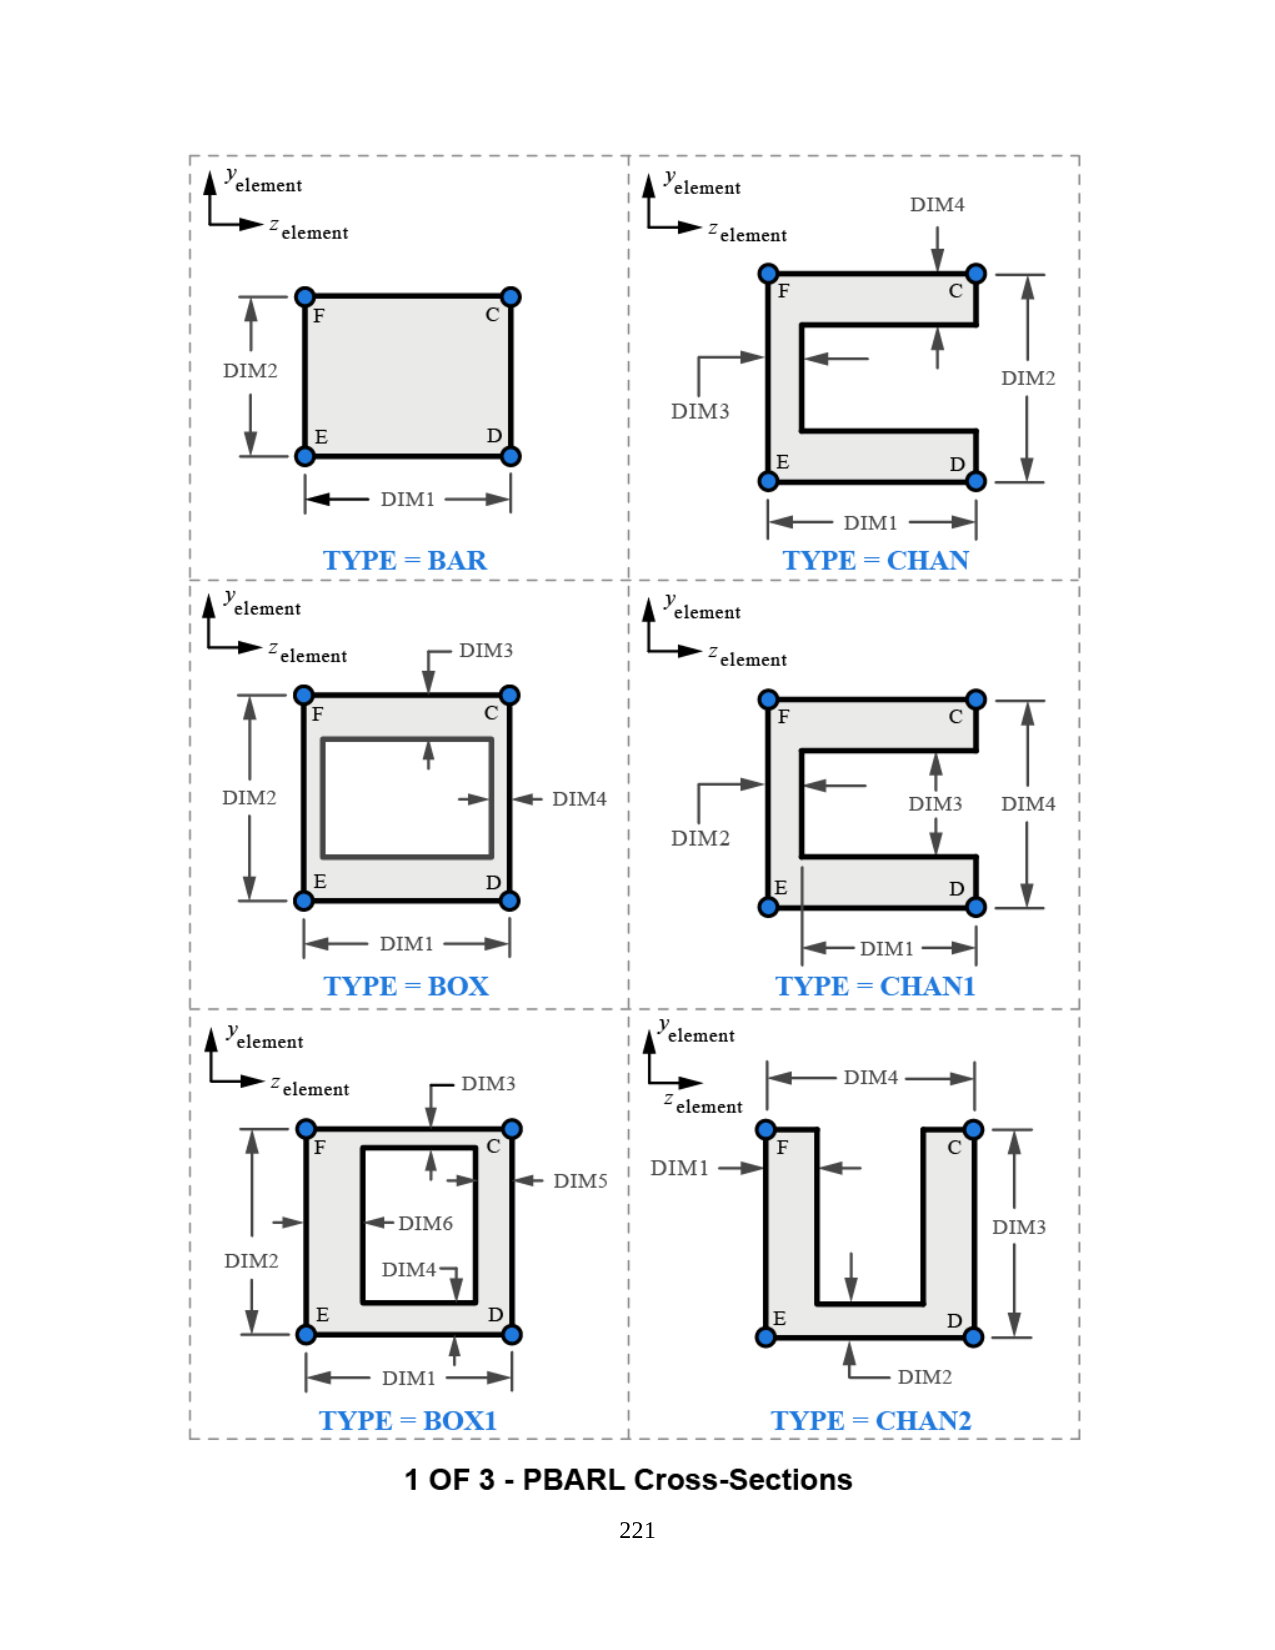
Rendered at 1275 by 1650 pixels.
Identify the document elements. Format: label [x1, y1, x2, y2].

picture [182, 150, 1093, 1500]
